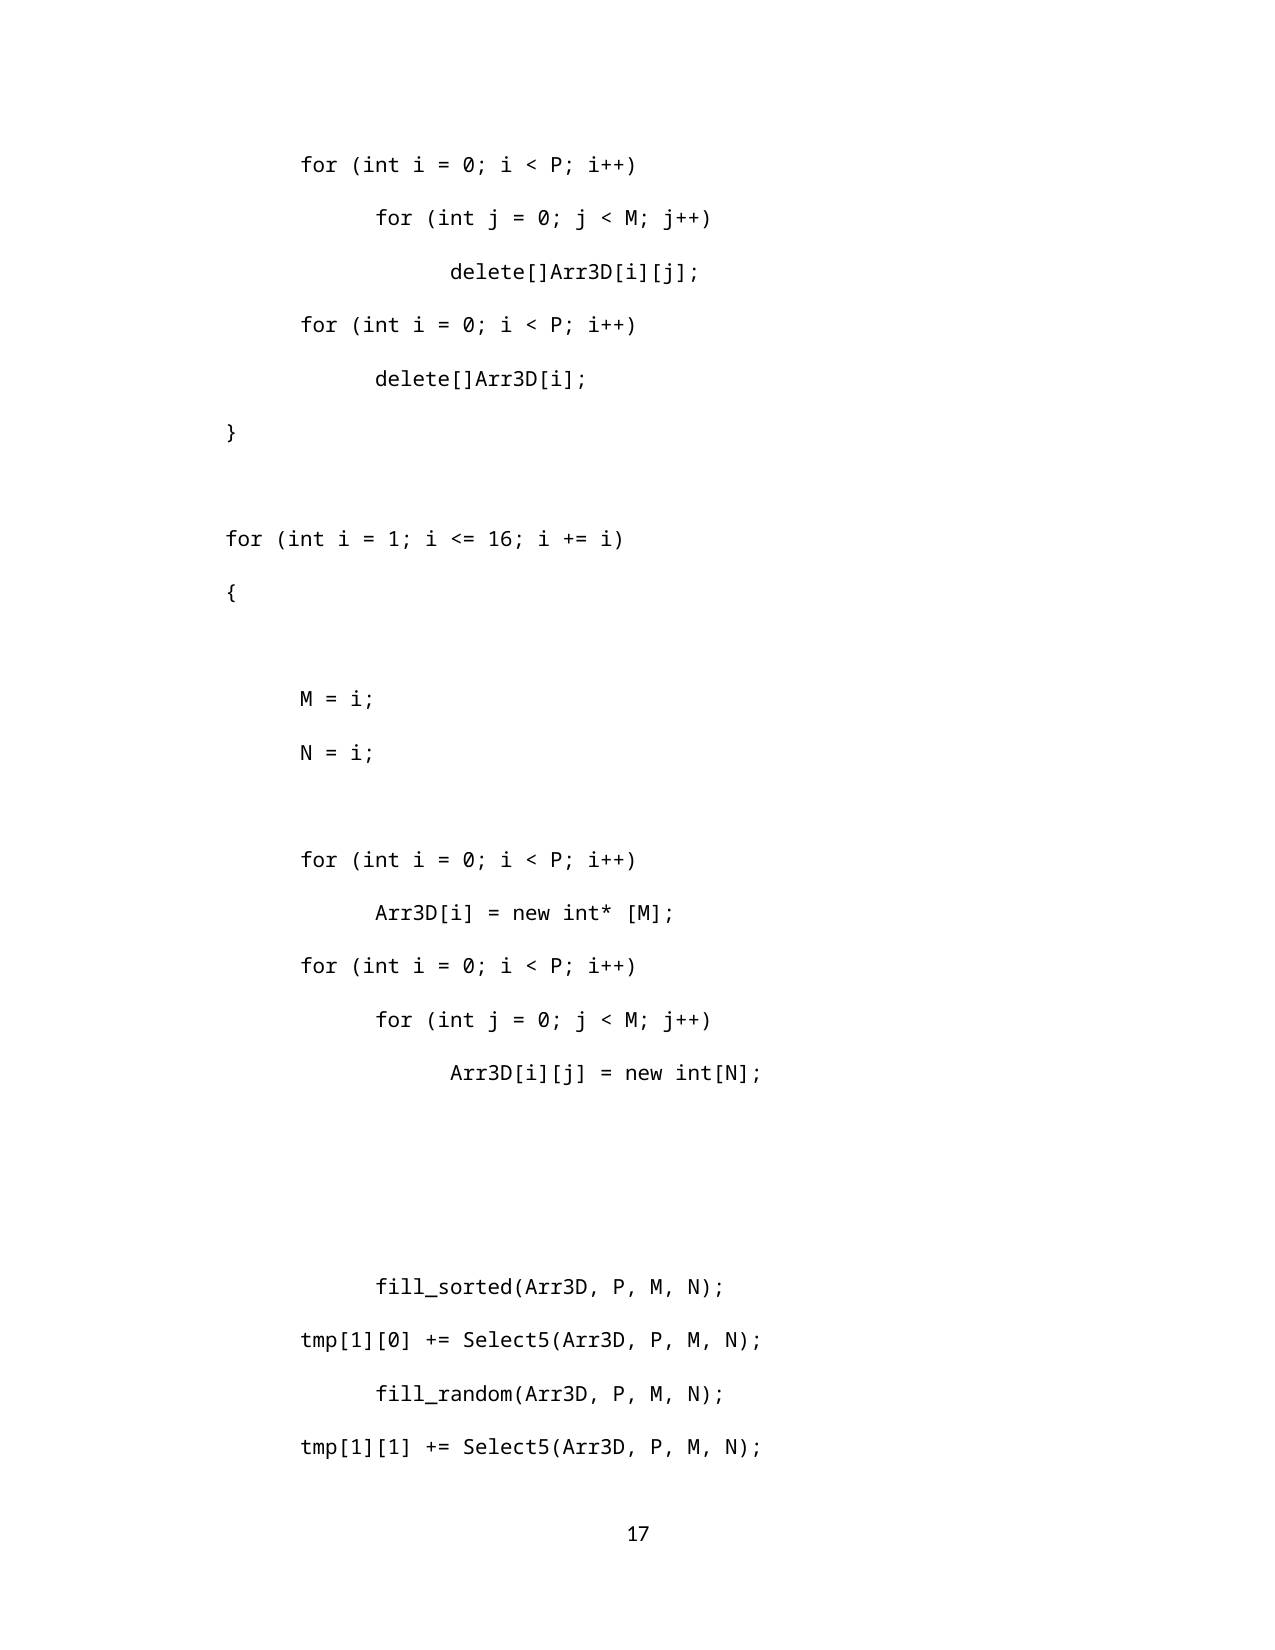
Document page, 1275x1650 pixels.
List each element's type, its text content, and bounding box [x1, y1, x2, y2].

text Arr3D[i][j] = new int[N]; [150, 1058, 1125, 1087]
text M = i; [150, 684, 1125, 713]
text N = i; [150, 738, 1125, 766]
text { [150, 577, 1125, 606]
text for (int j = 0; j < M; j++) [150, 1005, 1125, 1033]
text for (int j = 0; j < M; j++) [150, 203, 1125, 232]
text tmp[1][1] += Select5(Arr3D, P, M, N); [150, 1432, 1125, 1461]
text for (int i = 0; i < P; i++) [150, 845, 1125, 873]
text Arr3D[i] = new int* [M]; [150, 898, 1125, 927]
text for (int i = 0; i < P; i++) [150, 150, 1125, 178]
text tmp[1][0] += Select5(Arr3D, P, M, N); [150, 1326, 1125, 1354]
text delete[]Arr3D[i][j]; [150, 257, 1125, 285]
text fill_sorted(Arr3D, P, M, N); [150, 1272, 1125, 1301]
text for (int i = 1; i <= 16; i += i) [150, 524, 1125, 552]
text fill_random(Arr3D, P, M, N); [150, 1379, 1125, 1407]
text delete[]Arr3D[i]; [150, 364, 1125, 392]
text } [150, 417, 1125, 446]
text for (int i = 0; i < P; i++) [150, 310, 1125, 339]
text for (int i = 0; i < P; i++) [150, 952, 1125, 980]
